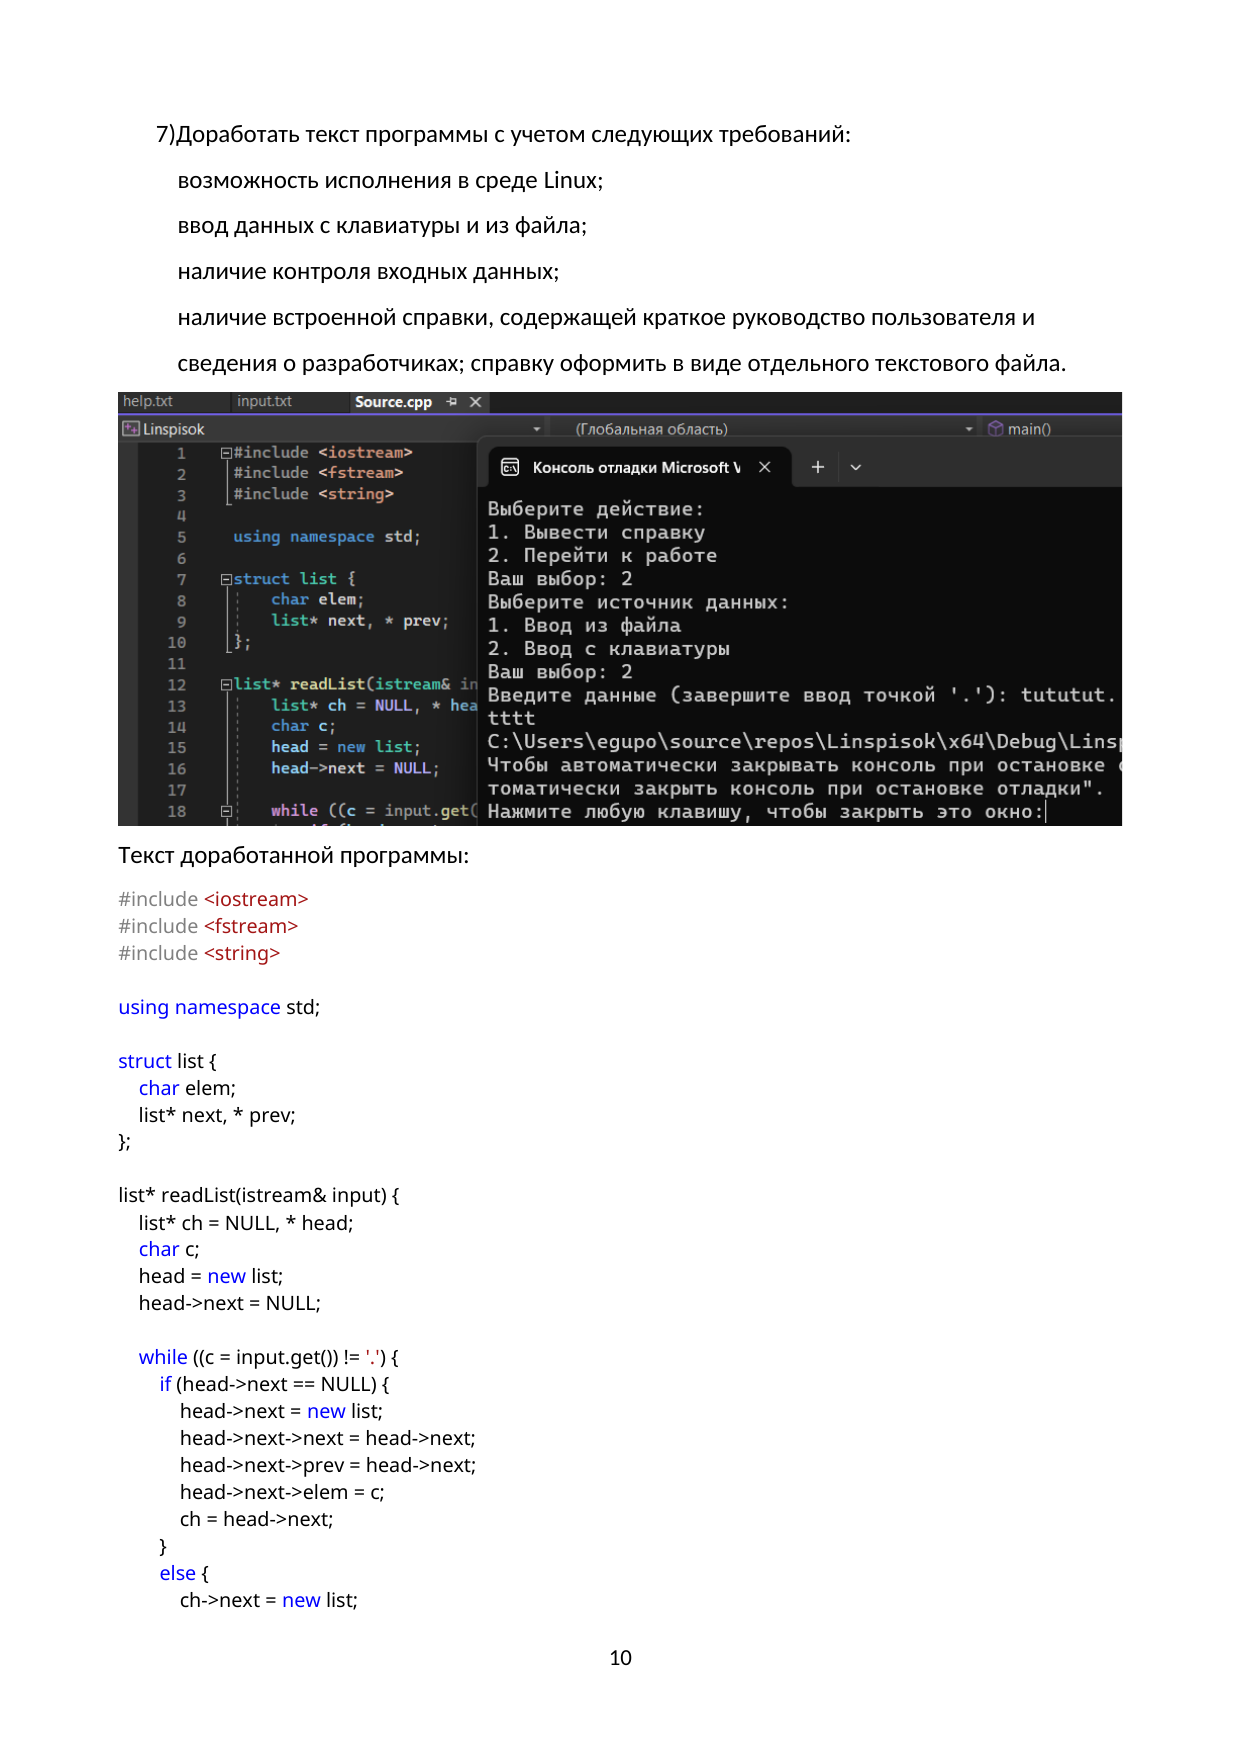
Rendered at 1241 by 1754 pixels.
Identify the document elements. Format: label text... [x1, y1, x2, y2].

text using namespace std; [118, 993, 1122, 1020]
text head->next->elem = c; [118, 1478, 1122, 1506]
text struct list { [118, 1047, 1122, 1074]
text list* readList(istream& input) { [118, 1182, 1122, 1209]
text #include <string> [118, 939, 1122, 966]
text #include <iostream> [118, 885, 1122, 912]
text head->next->next = head->next; [118, 1424, 1122, 1452]
text while ((c = input.get()) != '.') { [118, 1344, 1122, 1371]
text char elem; [118, 1074, 1122, 1101]
text }; [118, 1128, 1122, 1155]
list наличие контроля входных данных; наличие встроенной справки, содержащей краткое руководство пользователя и сведения о разработчиках; справку оформить в виде отдельного текстового файла. [177, 255, 1122, 377]
text list* ch = NULL, * head; [118, 1209, 1122, 1236]
text else { [118, 1559, 1122, 1586]
text list* next, * prev; [118, 1101, 1122, 1128]
list ввод данных с клавиатуры и из файла; [177, 209, 1122, 240]
text #include <fstream> [118, 912, 1122, 939]
text head->next = new list; [118, 1398, 1122, 1424]
text char c; [118, 1236, 1122, 1263]
text head = new list; [118, 1263, 1122, 1290]
text if (head->next == NULL) { [118, 1371, 1122, 1398]
text Текст доработанной программы: [118, 839, 1122, 870]
text } [118, 1532, 1122, 1559]
text head->next = NULL; [118, 1290, 1122, 1317]
picture [118, 392, 1123, 826]
list возможность исполнения в среде Linux; [177, 164, 1122, 194]
text ch = head->next; [118, 1506, 1122, 1532]
text 7)Доработать текст программы с учетом следующих требований: [156, 118, 1122, 149]
text head->next->prev = head->next; [118, 1452, 1122, 1478]
text ch->next = new list; [118, 1586, 1122, 1613]
